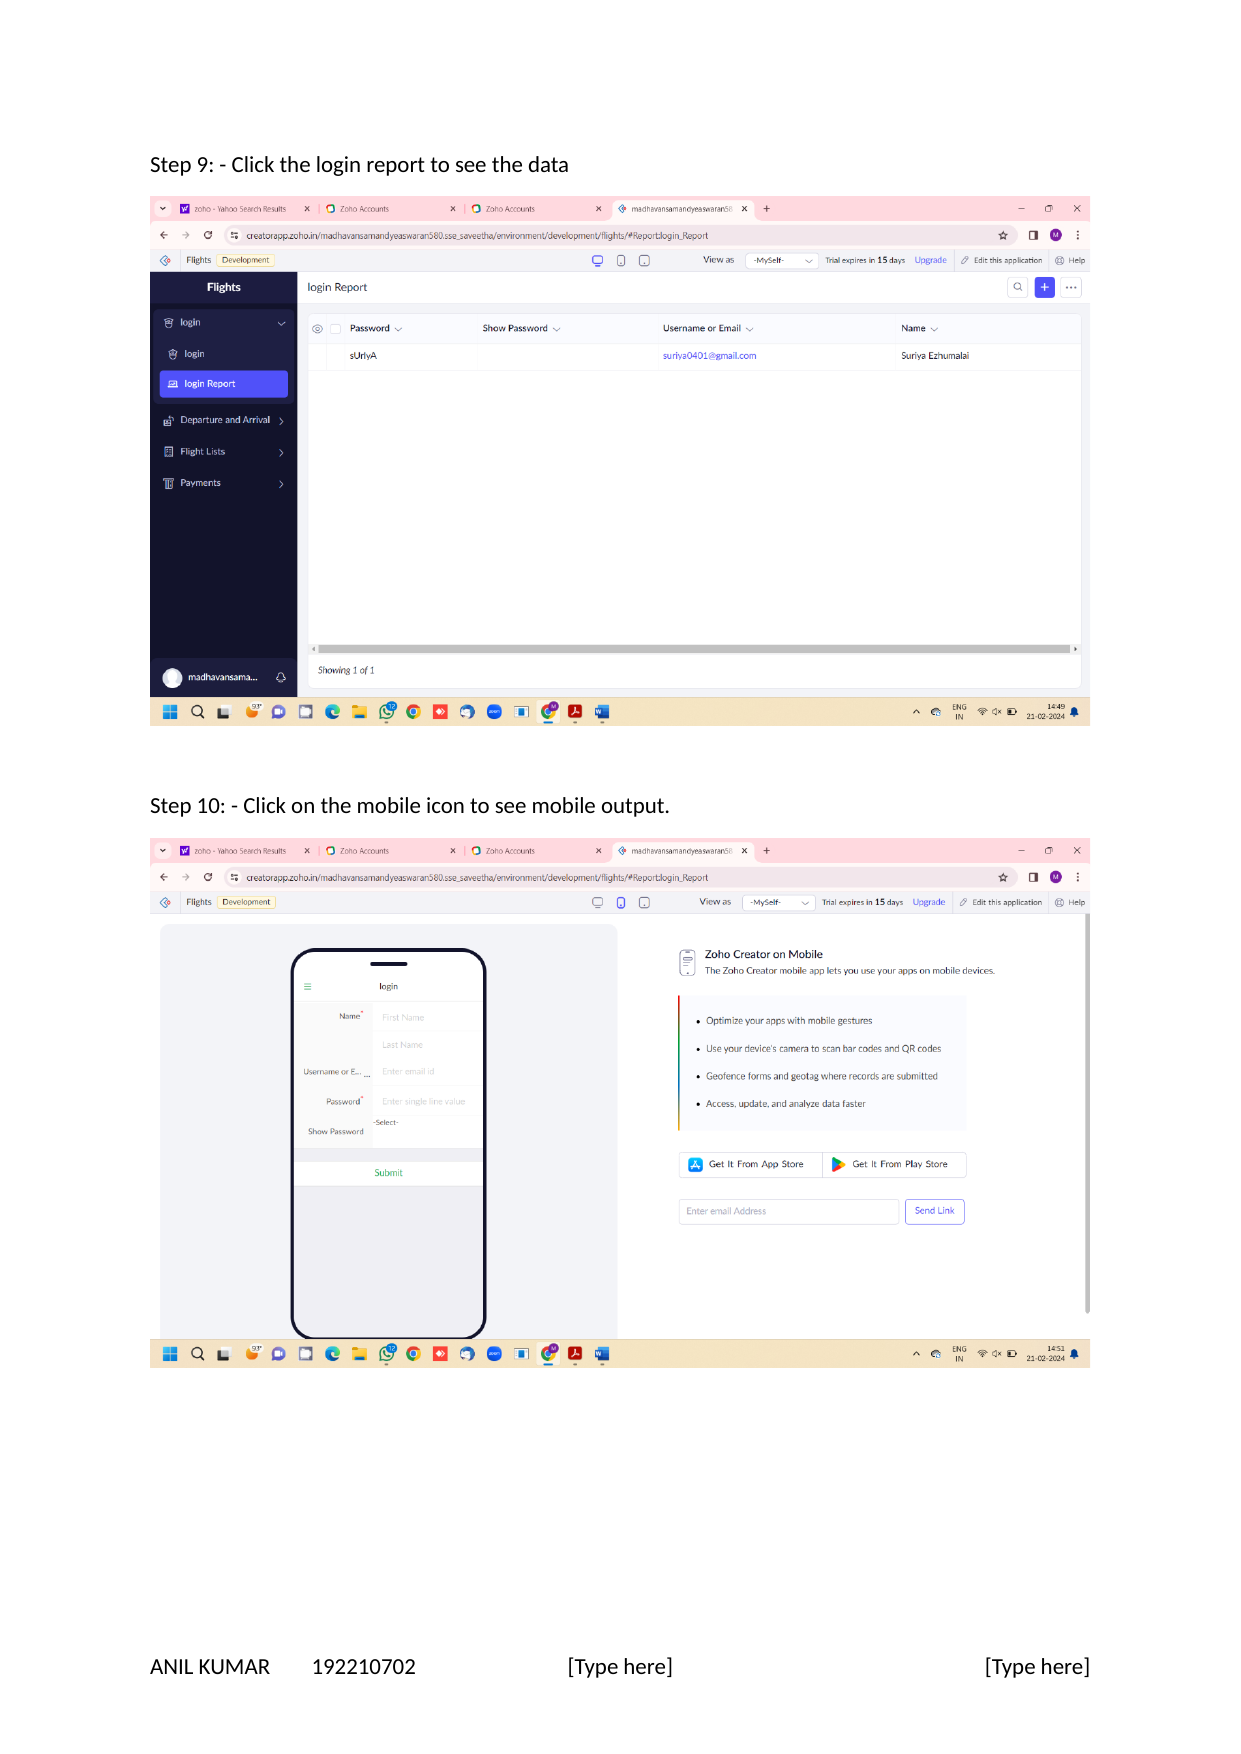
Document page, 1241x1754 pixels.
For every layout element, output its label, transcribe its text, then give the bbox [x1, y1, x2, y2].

picture [150, 196, 1091, 726]
text Step 10: - Click on the mobile icon to see mobile output. [150, 791, 1090, 819]
text Step 9: - Click the login report to see the data [150, 150, 1090, 178]
picture [150, 838, 1091, 1368]
